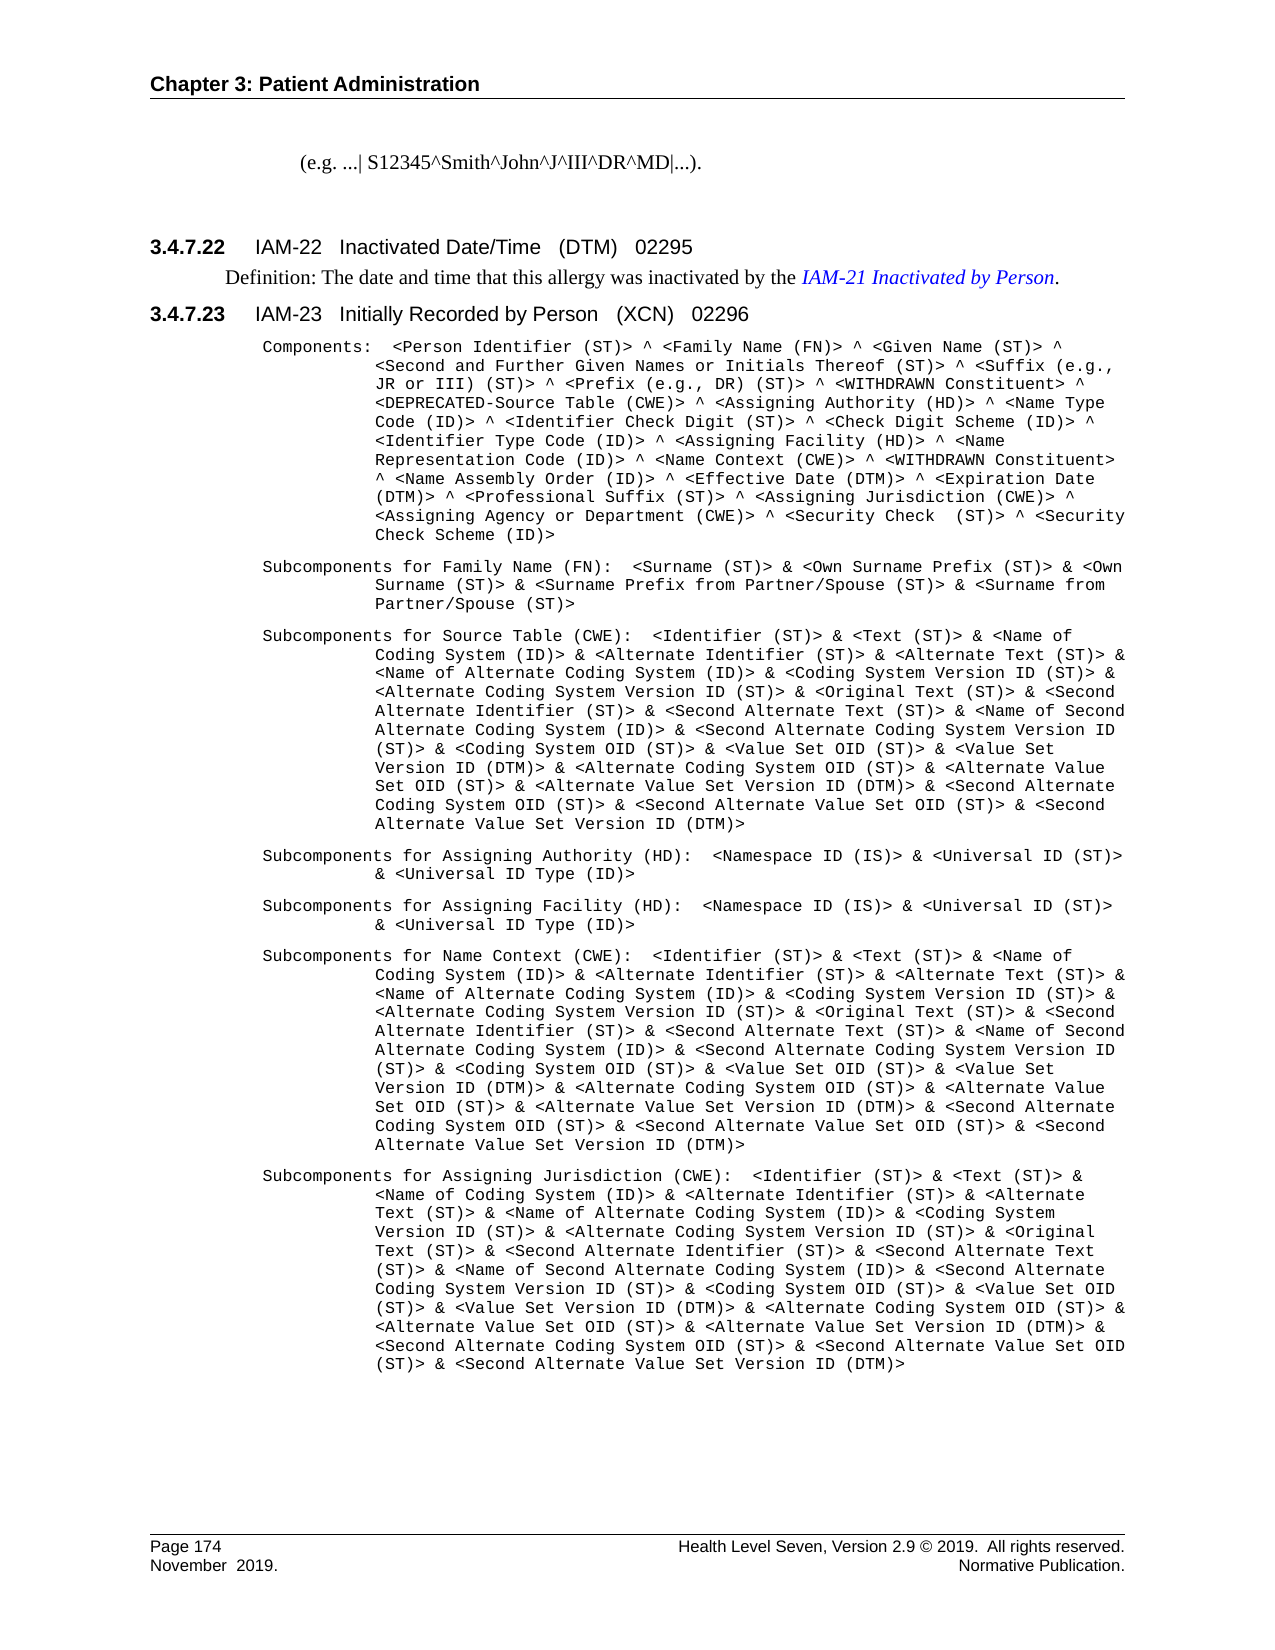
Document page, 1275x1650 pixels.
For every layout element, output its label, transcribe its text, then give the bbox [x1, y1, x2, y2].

text Components: <Person Identifier (ST)> ^ <Family Name (FN)> ^ <Given Name (ST)> ^ <Second and Further Given Names or Initials Thereof (ST)> ^ <Suffix (e.g., JR or III) (ST)> ^ <Prefix (e.g., DR) (ST)> ^ <WITHDRAWN Constituent> ^ <DEPRECATED-Source Table (CWE)> ^ <Assigning Authority (HD)> ^ <Name Type Code (ID)> ^ <Identifier Check Digit (ST)> ^ <Check Digit Scheme (ID)> ^ <Identifier Type Code (ID)> ^ <Assigning Facility (HD)> ^ <Name Representation Code (ID)> ^ <Name Context (CWE)> ^ <WITHDRAWN Constituent> ^ <Name Assembly Order (ID)> ^ <Effective Date (DTM)> ^ <Expiration Date (DTM)> ^ <Professional Suffix (ST)> ^ <Assigning Jurisdiction (CWE)> ^ <Assigning Agency or Department (CWE)> ^ <Security Check (ST)> ^ <Security Check Scheme (ID)> [262, 338, 1125, 546]
text Subcomponents for Name Context (CWE): <Identifier (ST)> & <Text (ST)> & <Name of Coding System (ID)> & <Alternate Identifier (ST)> & <Alternate Text (ST)> & <Name of Alternate Coding System (ID)> & <Coding System Version ID (ST)> & <Alternate Coding System Version ID (ST)> & <Original Text (ST)> & <Second Alternate Identifier (ST)> & <Second Alternate Text (ST)> & <Name of Second Alternate Coding System (ID)> & <Second Alternate Coding System Version ID (ST)> & <Coding System OID (ST)> & <Value Set OID (ST)> & <Value Set Version ID (DTM)> & <Alternate Coding System OID (ST)> & <Alternate Value Set OID (ST)> & <Alternate Value Set Version ID (DTM)> & <Second Alternate Coding System OID (ST)> & <Second Alternate Value Set OID (ST)> & <Second Alternate Value Set Version ID (DTM)> [262, 947, 1125, 1155]
text Subcomponents for Assigning Facility (HD): <Namespace ID (IS)> & <Universal ID (ST)> & <Universal ID Type (ID)> [262, 897, 1125, 935]
text (e.g. ...| S12345^Smith^John^J^III^DR^MD|...). [225, 150, 1125, 174]
text Subcomponents for Assigning Authority (HD): <Namespace ID (IS)> & <Universal ID (ST)> & <Universal ID Type (ID)> [262, 847, 1125, 885]
subtitle IAM-23 Initially Recorded by Person (XCN) 02296 [150, 302, 1125, 326]
text Subcomponents for Assigning Jurisdiction (CWE): <Identifier (ST)> & <Text (ST)> & <Name of Coding System (ID)> & <Alternate Identifier (ST)> & <Alternate Text (ST)> & <Name of Alternate Coding System (ID)> & <Coding System Version ID (ST)> & <Alternate Coding System Version ID (ST)> & <Original Text (ST)> & <Second Alternate Identifier (ST)> & <Second Alternate Text (ST)> & <Name of Second Alternate Coding System (ID)> & <Second Alternate Coding System Version ID (ST)> & <Coding System OID (ST)> & <Value Set OID (ST)> & <Value Set Version ID (DTM)> & <Alternate Coding System OID (ST)> & <Alternate Value Set OID (ST)> & <Alternate Value Set Version ID (DTM)> & <Second Alternate Coding System OID (ST)> & <Second Alternate Value Set OID (ST)> & <Second Alternate Value Set Version ID (DTM)> [262, 1167, 1125, 1375]
text Subcomponents for Source Table (CWE): <Identifier (ST)> & <Text (ST)> & <Name of Coding System (ID)> & <Alternate Identifier (ST)> & <Alternate Text (ST)> & <Name of Alternate Coding System (ID)> & <Coding System Version ID (ST)> & <Alternate Coding System Version ID (ST)> & <Original Text (ST)> & <Second Alternate Identifier (ST)> & <Second Alternate Text (ST)> & <Name of Second Alternate Coding System (ID)> & <Second Alternate Coding System Version ID (ST)> & <Coding System OID (ST)> & <Value Set OID (ST)> & <Value Set Version ID (DTM)> & <Alternate Coding System OID (ST)> & <Alternate Value Set OID (ST)> & <Alternate Value Set Version ID (DTM)> & <Second Alternate Coding System OID (ST)> & <Second Alternate Value Set OID (ST)> & <Second Alternate Value Set Version ID (DTM)> [262, 627, 1125, 834]
text Subcomponents for Family Name (FN): <Surname (ST)> & <Own Surname Prefix (ST)> & <Own Surname (ST)> & <Surname Prefix from Partner/Spouse (ST)> & <Surname from Partner/Spouse (ST)> [262, 558, 1125, 615]
subtitle IAM-22 Inactivated Date/Time (DTM) 02295 [150, 235, 1125, 259]
text Definition: The date and time that this allergy was inactivated by the IAM-21 Inactivated by Person. [225, 265, 1125, 289]
